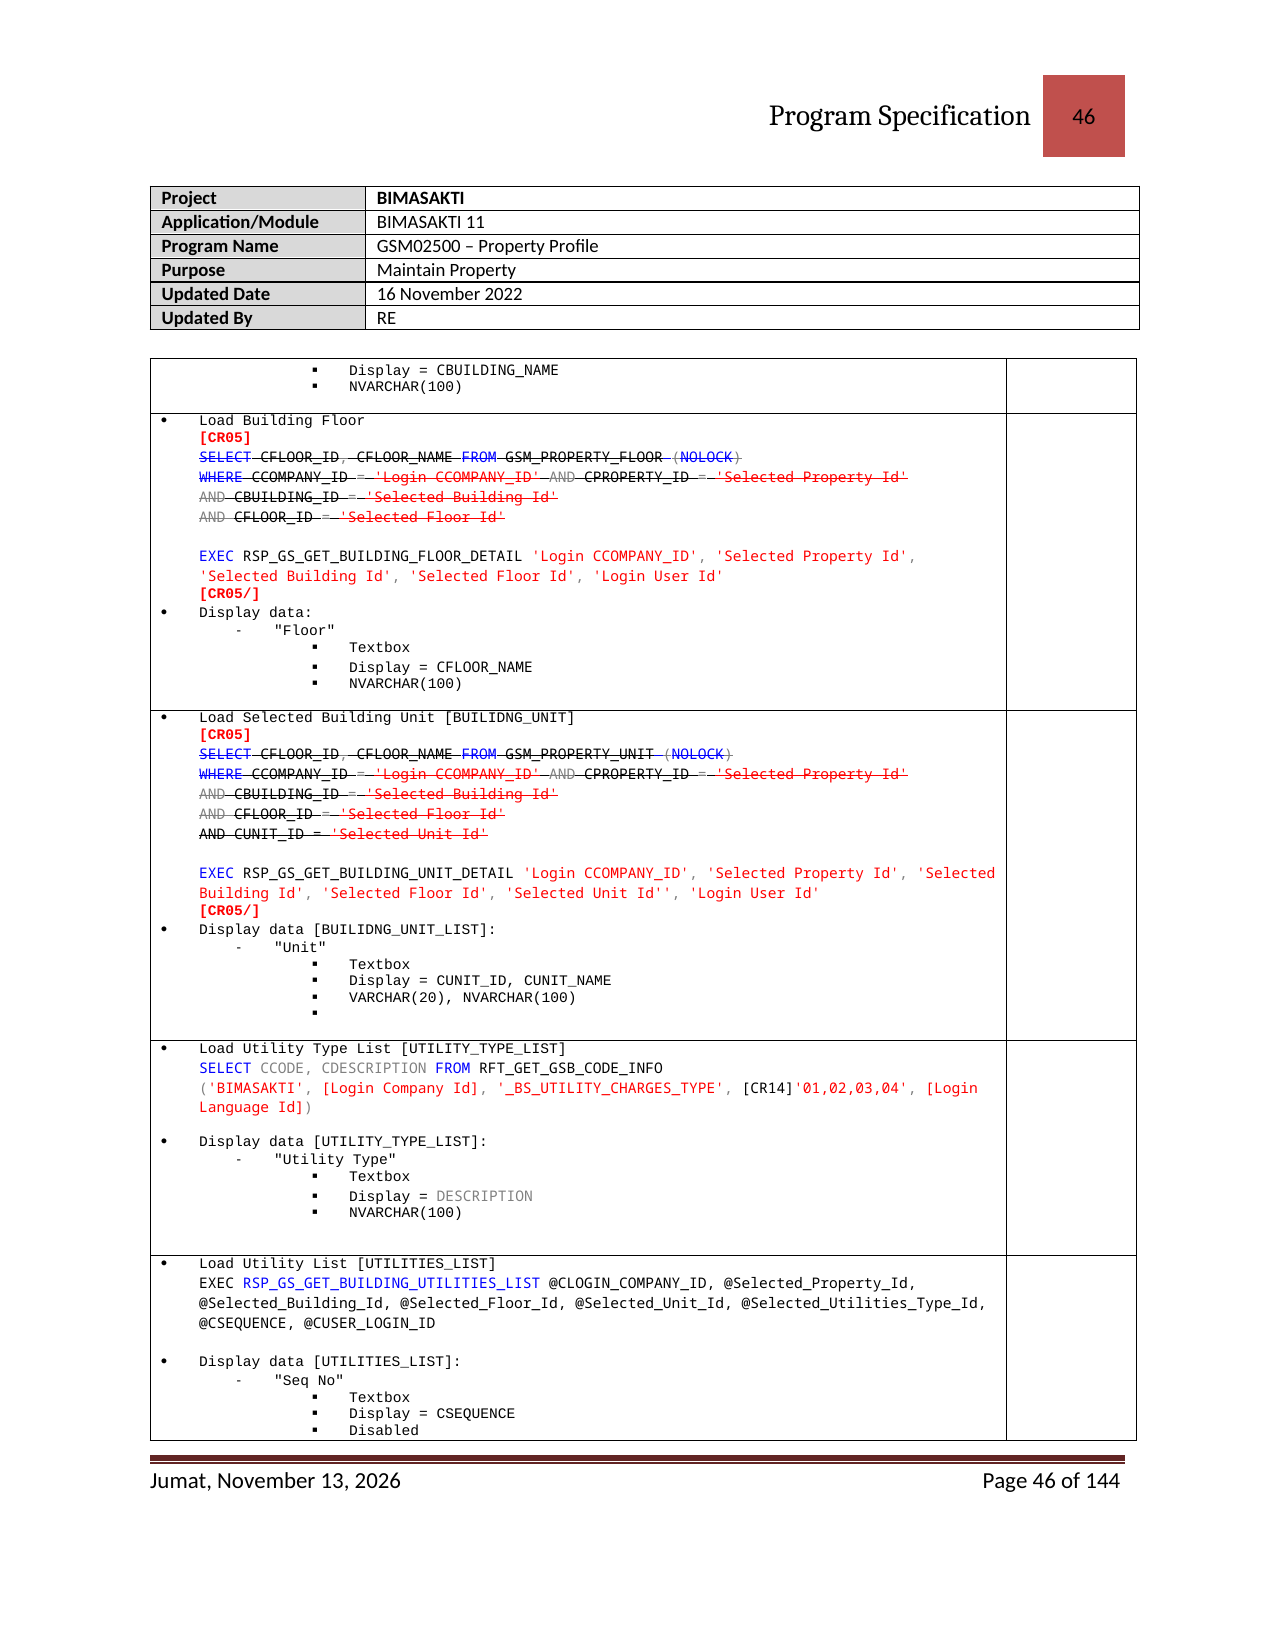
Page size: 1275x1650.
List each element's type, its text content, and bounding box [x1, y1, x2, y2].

table_cell [1007, 1041, 1136, 1255]
table_cell [1007, 359, 1136, 412]
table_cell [151, 1256, 1006, 1439]
table_cell Load Building Floor [CR05] SELECT CFLOOR_ID, CFLOOR_NAME FROM GSM_PROPERTY_FLOOR (NOLOCK) WHERE CCOMPANY_ID = 'Login CCOMPANY_ID' AND CPROPERTY_ID = 'Selected Property Id' AND CBUILDING_ID = 'Selected Building Id' AND CFLOOR_ID = 'Selected Floor Id' EXEC RSP_GS_GET_BUILDING_FLOOR_DETAIL 'Login CCOMPANY_ID', 'Selected Property Id', 'Selected Building Id', 'Selected Floor Id', 'Login User Id' [CR05/] Display data: "Floor" Textbox Display = CFLOOR_NAME NVARCHAR(100) [151, 414, 1006, 710]
table_cell Load Utility Type List [UTILITY_TYPE_LIST] SELECT CCODE, CDESCRIPTION FROM RFT_GET_GSB_CODE_INFO ('BIMASAKTI', [Login Company Id], '_BS_UTILITY_CHARGES_TYPE', [CR14]'01,02,03,04', [Login Language Id]) Display data [UTILITY_TYPE_LIST]: "Utility Type" Textbox Display = DESCRIPTION NVARCHAR(100) [151, 1041, 1006, 1255]
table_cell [151, 359, 1006, 412]
table_cell [1007, 711, 1136, 1040]
table_cell Load Selected Building Unit [BUILIDNG_UNIT] [CR05] SELECT CFLOOR_ID, CFLOOR_NAME FROM GSM_PROPERTY_UNIT (NOLOCK) WHERE CCOMPANY_ID = 'Login CCOMPANY_ID' AND CPROPERTY_ID = 'Selected Property Id' AND CBUILDING_ID = 'Selected Building Id' AND CFLOOR_ID = 'Selected Floor Id' AND CUNIT_ID = 'Selected Unit Id' EXEC RSP_GS_GET_BUILDING_UNIT_DETAIL 'Login CCOMPANY_ID', 'Selected Property Id', 'Selected Building Id', 'Selected Floor Id', 'Selected Unit Id'', 'Login User Id' [CR05/] Display data [BUILIDNG_UNIT_LIST]: "Unit" Textbox Display = CUNIT_ID, CUNIT_NAME VARCHAR(20), NVARCHAR(100) [151, 711, 1006, 1040]
table_cell [1007, 414, 1136, 710]
table_cell [1007, 1256, 1136, 1439]
